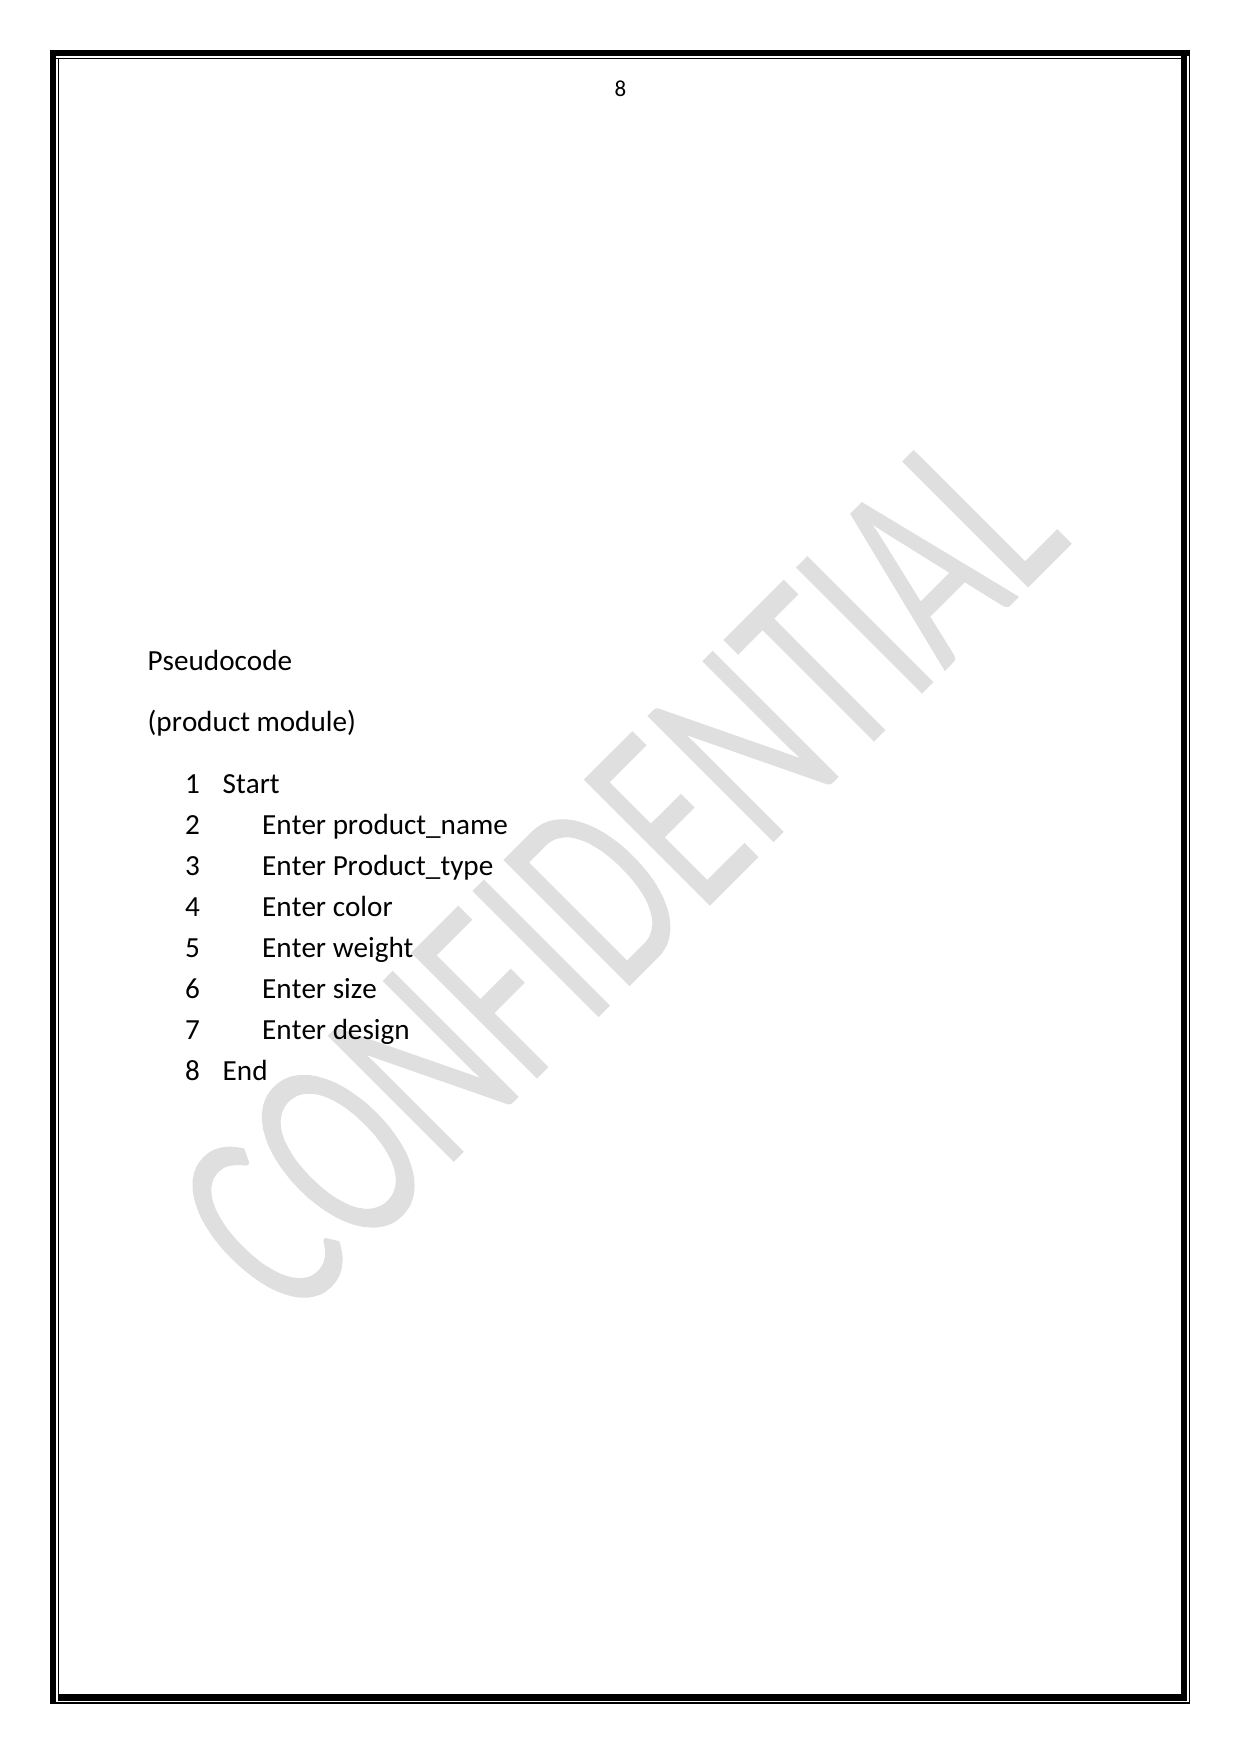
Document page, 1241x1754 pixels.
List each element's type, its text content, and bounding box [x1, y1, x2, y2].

list Enter design [185, 1011, 1093, 1047]
list Enter size [185, 970, 1093, 1006]
list Enter weight [185, 929, 1093, 965]
list Start [185, 765, 1093, 801]
list End [185, 1052, 1093, 1087]
text (product module) [147, 703, 1093, 739]
list Enter Product_type [185, 847, 1093, 883]
text Pseudocode [147, 642, 1093, 677]
list Enter color [185, 888, 1093, 924]
list Enter product_name [185, 806, 1093, 842]
